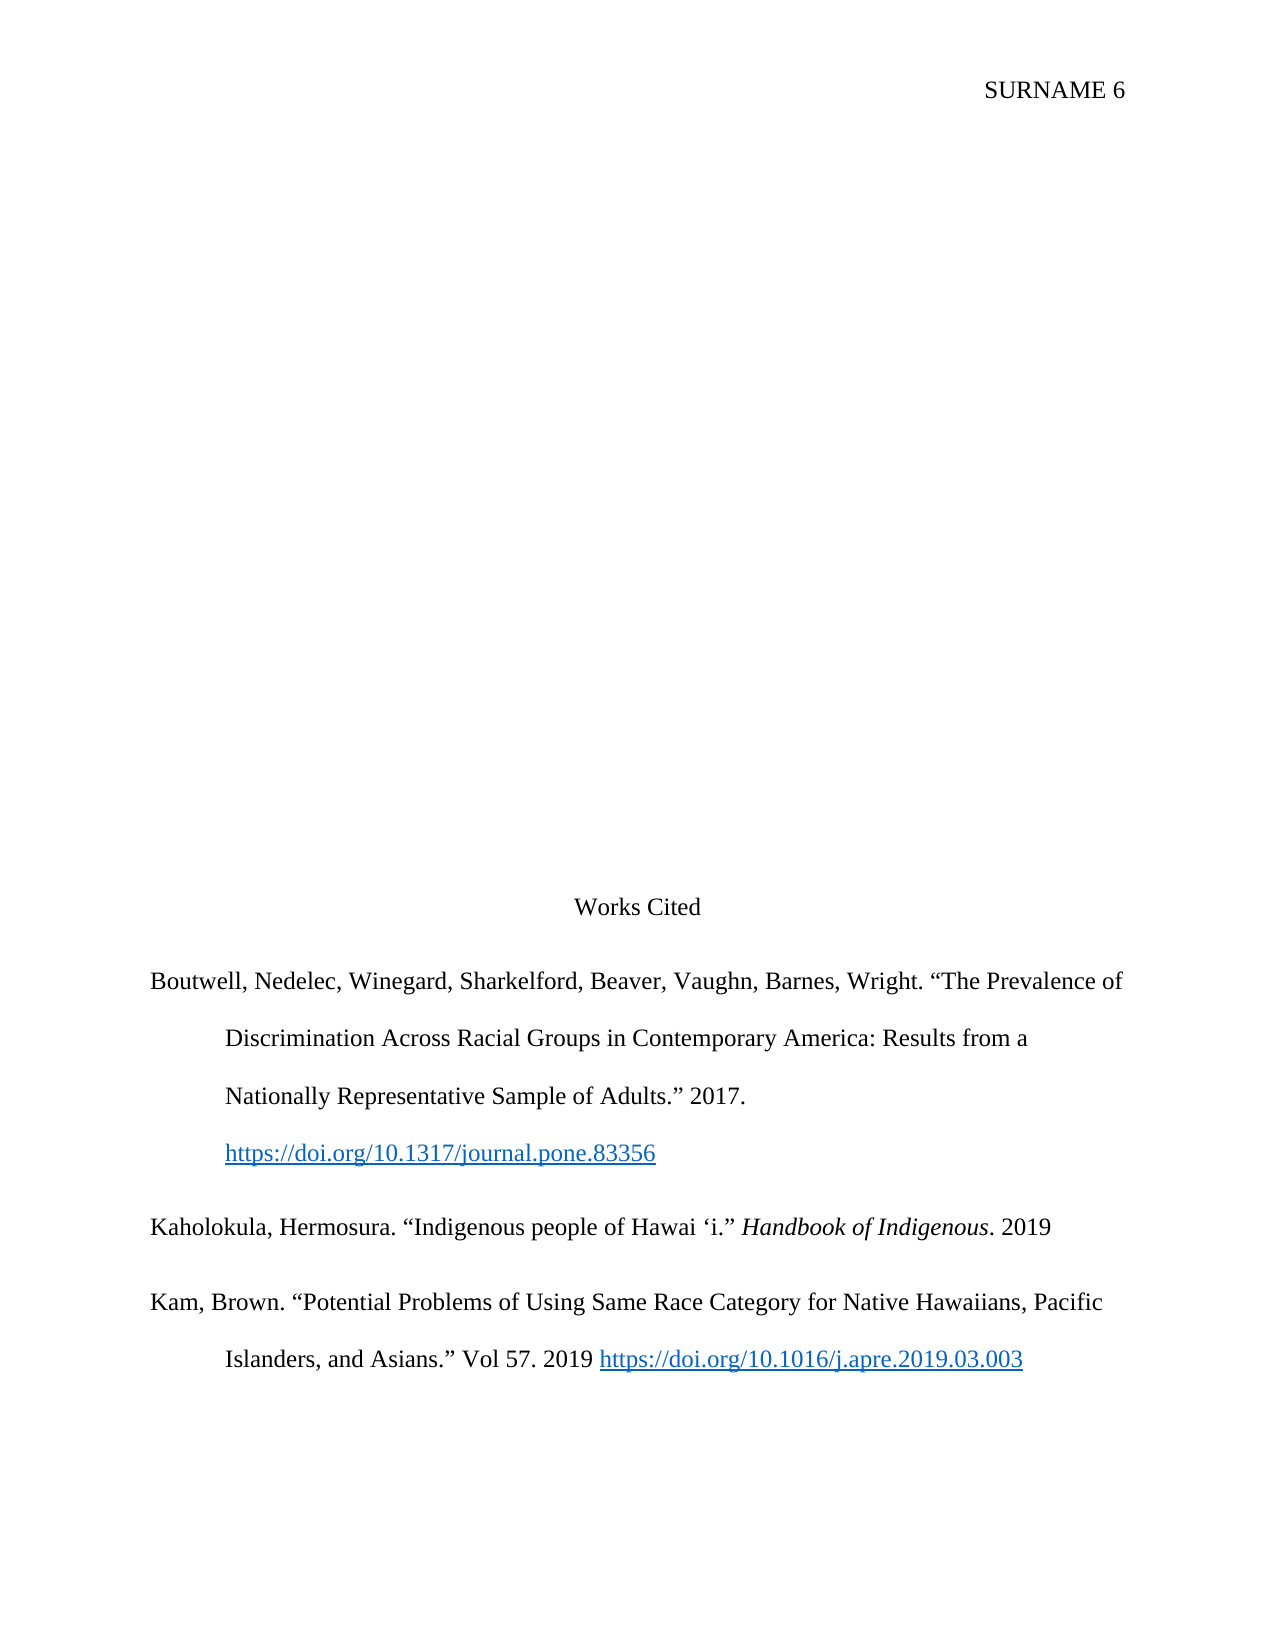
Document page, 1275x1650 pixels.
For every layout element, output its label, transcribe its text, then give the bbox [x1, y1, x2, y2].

text Kaholokula, Hermosura. “Indigenous people of Hawai ‘i.” Handbook of Indigenous. 2019 [150, 1212, 1125, 1241]
text Boutwell, Nedelec, Winegard, Sharkelford, Beaver, Vaughn, Barnes, Wright. “The Prevalence of Discrimination Across Racial Groups in Contemporary America: Results from a Nationally Representative Sample of Adults.” 2017. https://doi.org/10.1317/journal.pone.83356 [150, 966, 1125, 1167]
text Works Cited [150, 892, 1125, 920]
text Kam, Brown. “Potential Problems of Using Same Race Category for Native Hawaiians, Pacific Islanders, and Asians.” Vol 57. 2019 https://doi.org/10.1016/j.apre.2019.03.003 [150, 1287, 1125, 1373]
